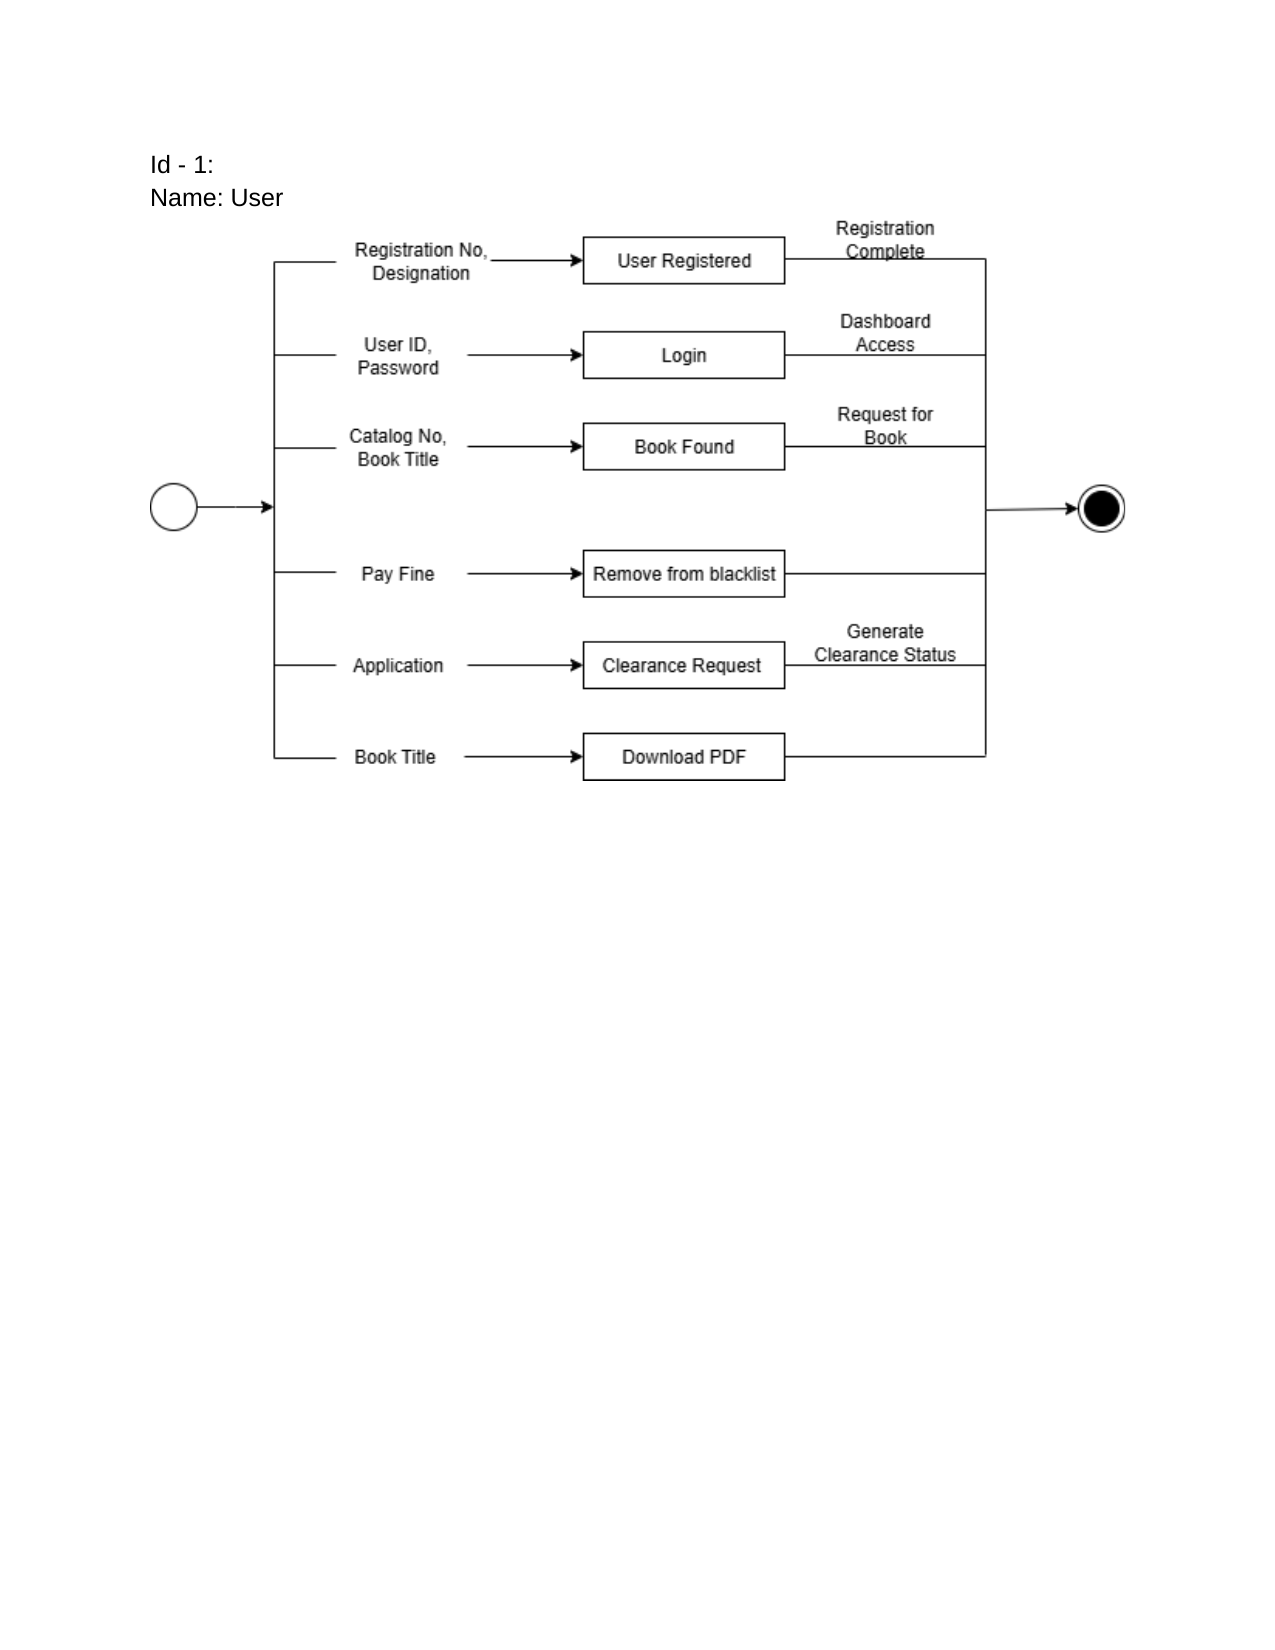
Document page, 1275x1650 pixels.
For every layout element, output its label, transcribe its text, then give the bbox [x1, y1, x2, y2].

text Name: User [150, 183, 1125, 212]
text Id - 1: [150, 150, 1125, 179]
picture [150, 216, 1125, 781]
